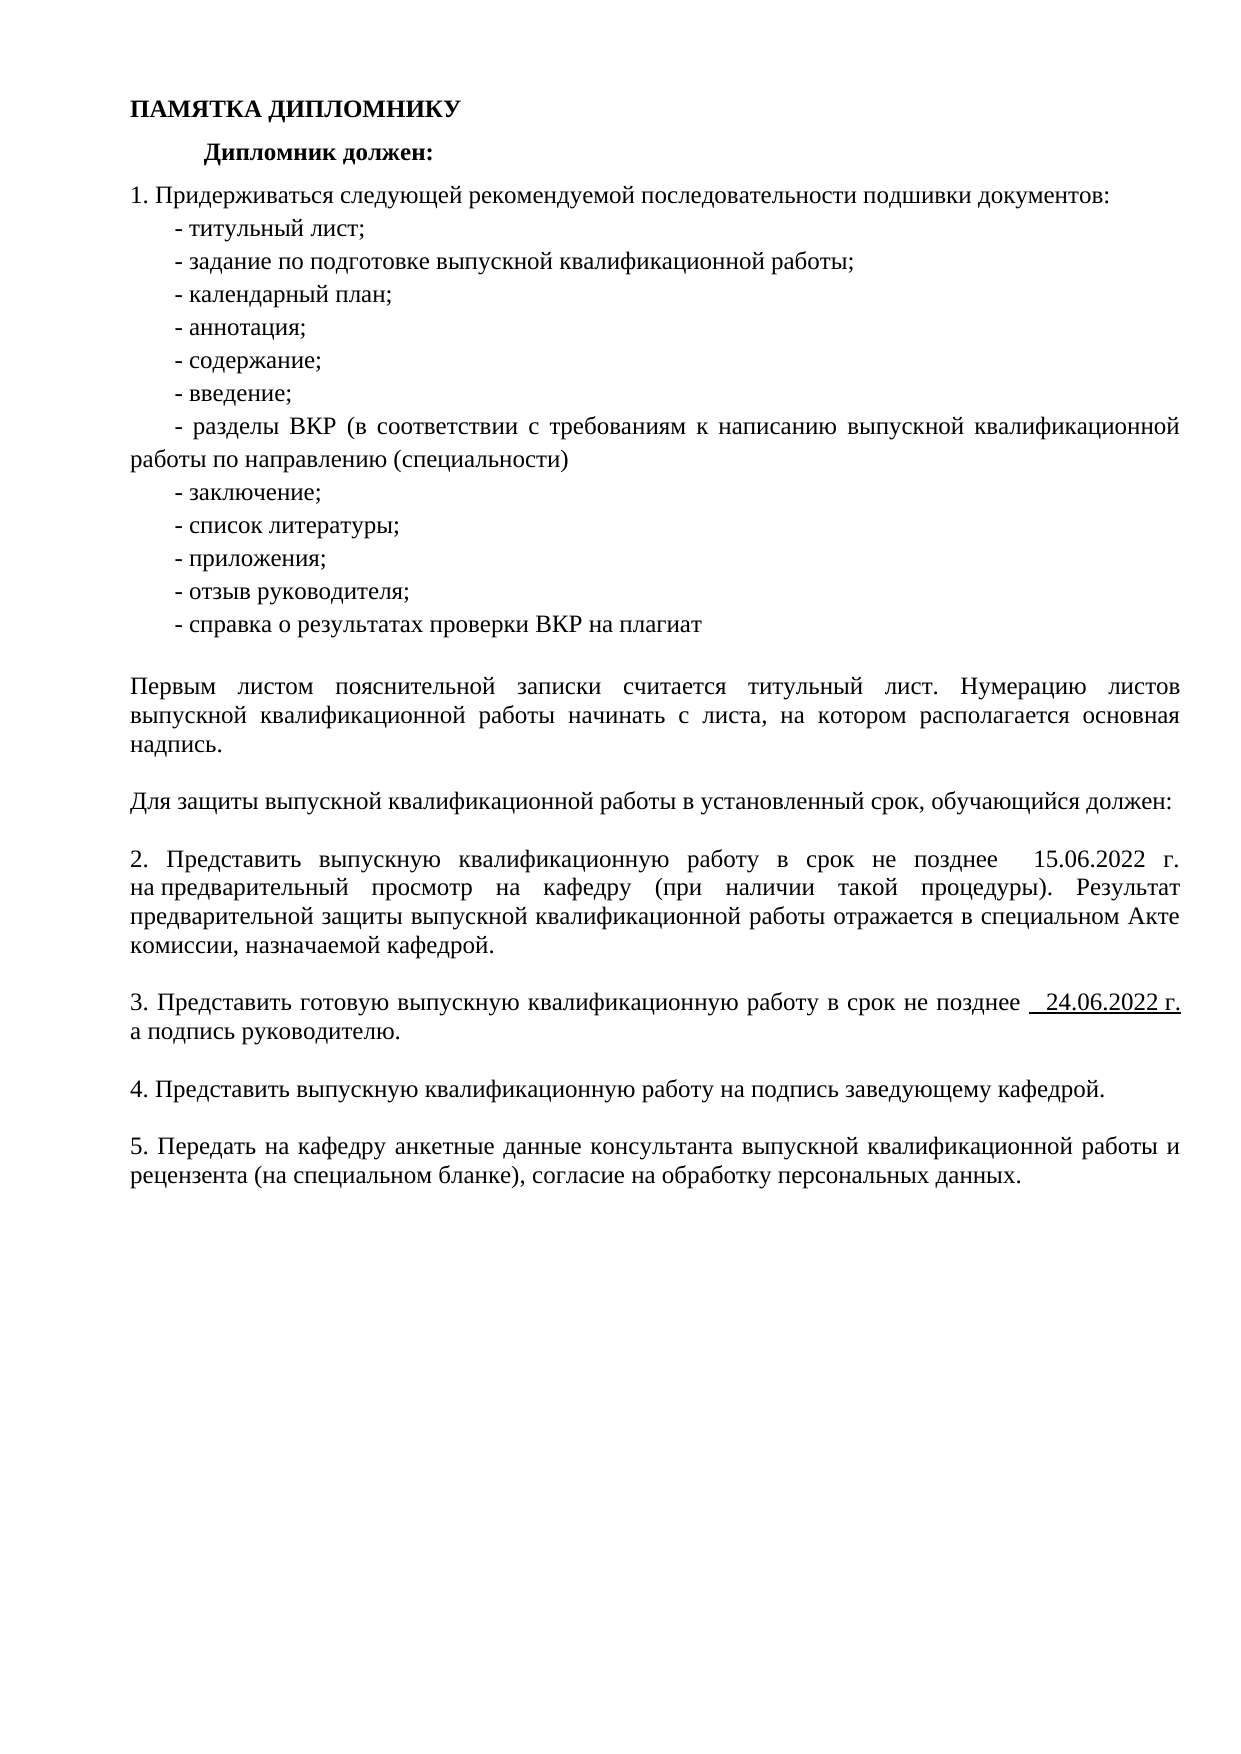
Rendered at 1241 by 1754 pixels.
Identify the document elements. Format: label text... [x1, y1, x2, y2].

text - справка о результатах проверки ВКР на плагиат [130, 609, 1181, 638]
text - содержание; [130, 345, 1181, 374]
text Дипломник должен: [130, 137, 1181, 166]
text - аннотация; [130, 312, 1181, 341]
text ПАМЯТКА ДИПЛОМНИКУ [130, 94, 1181, 123]
text - задание по подготовке выпускной квалификационной работы; [130, 246, 1181, 275]
text Первым листом пояснительной записки считается титульный лист. Нумерацию листов выпускной квалификационной работы начинать с листа, на котором располагается основная надпись. [130, 671, 1181, 757]
text - список литературы; [130, 510, 1181, 539]
text 5. Передать на кафедру анкетные данные консультанта выпускной квалификационной работы и рецензента (на специальном бланке), согласие на обработку персональных данных. [130, 1131, 1181, 1189]
text - календарный план; [130, 279, 1181, 308]
text 2. Представить выпускную квалификационную работу в срок не позднее 15.06.2022 г. на предварительный просмотр на кафедру (при наличии такой процедуры). Результат предварительной защиты выпускной квалификационной работы отражается в специальном Акте комиссии, назначаемой кафедрой. [130, 844, 1181, 959]
text - введение; [130, 378, 1181, 407]
text - заключение; [130, 477, 1181, 506]
text - титульный лист; [130, 213, 1181, 242]
text - приложения; [130, 543, 1181, 572]
text 3. Представить готовую выпускную квалификационную работу в срок не позднее 24.06.2022 г. а подпись руководителю. [130, 987, 1181, 1045]
text 1. Придерживаться следующей рекомендуемой последовательности подшивки документов: [130, 180, 1181, 209]
text 4. Представить выпускную квалификационную работу на подпись заведующему кафедрой. [130, 1074, 1181, 1102]
text - отзыв руководителя; [130, 576, 1181, 605]
text - разделы ВКР (в соответствии с требованиям к написанию выпускной квалификационной работы по направлению (специальности) [130, 411, 1181, 473]
text Для защиты выпускной квалификационной работы в установленный срок, обучающийся должен: [130, 786, 1181, 815]
